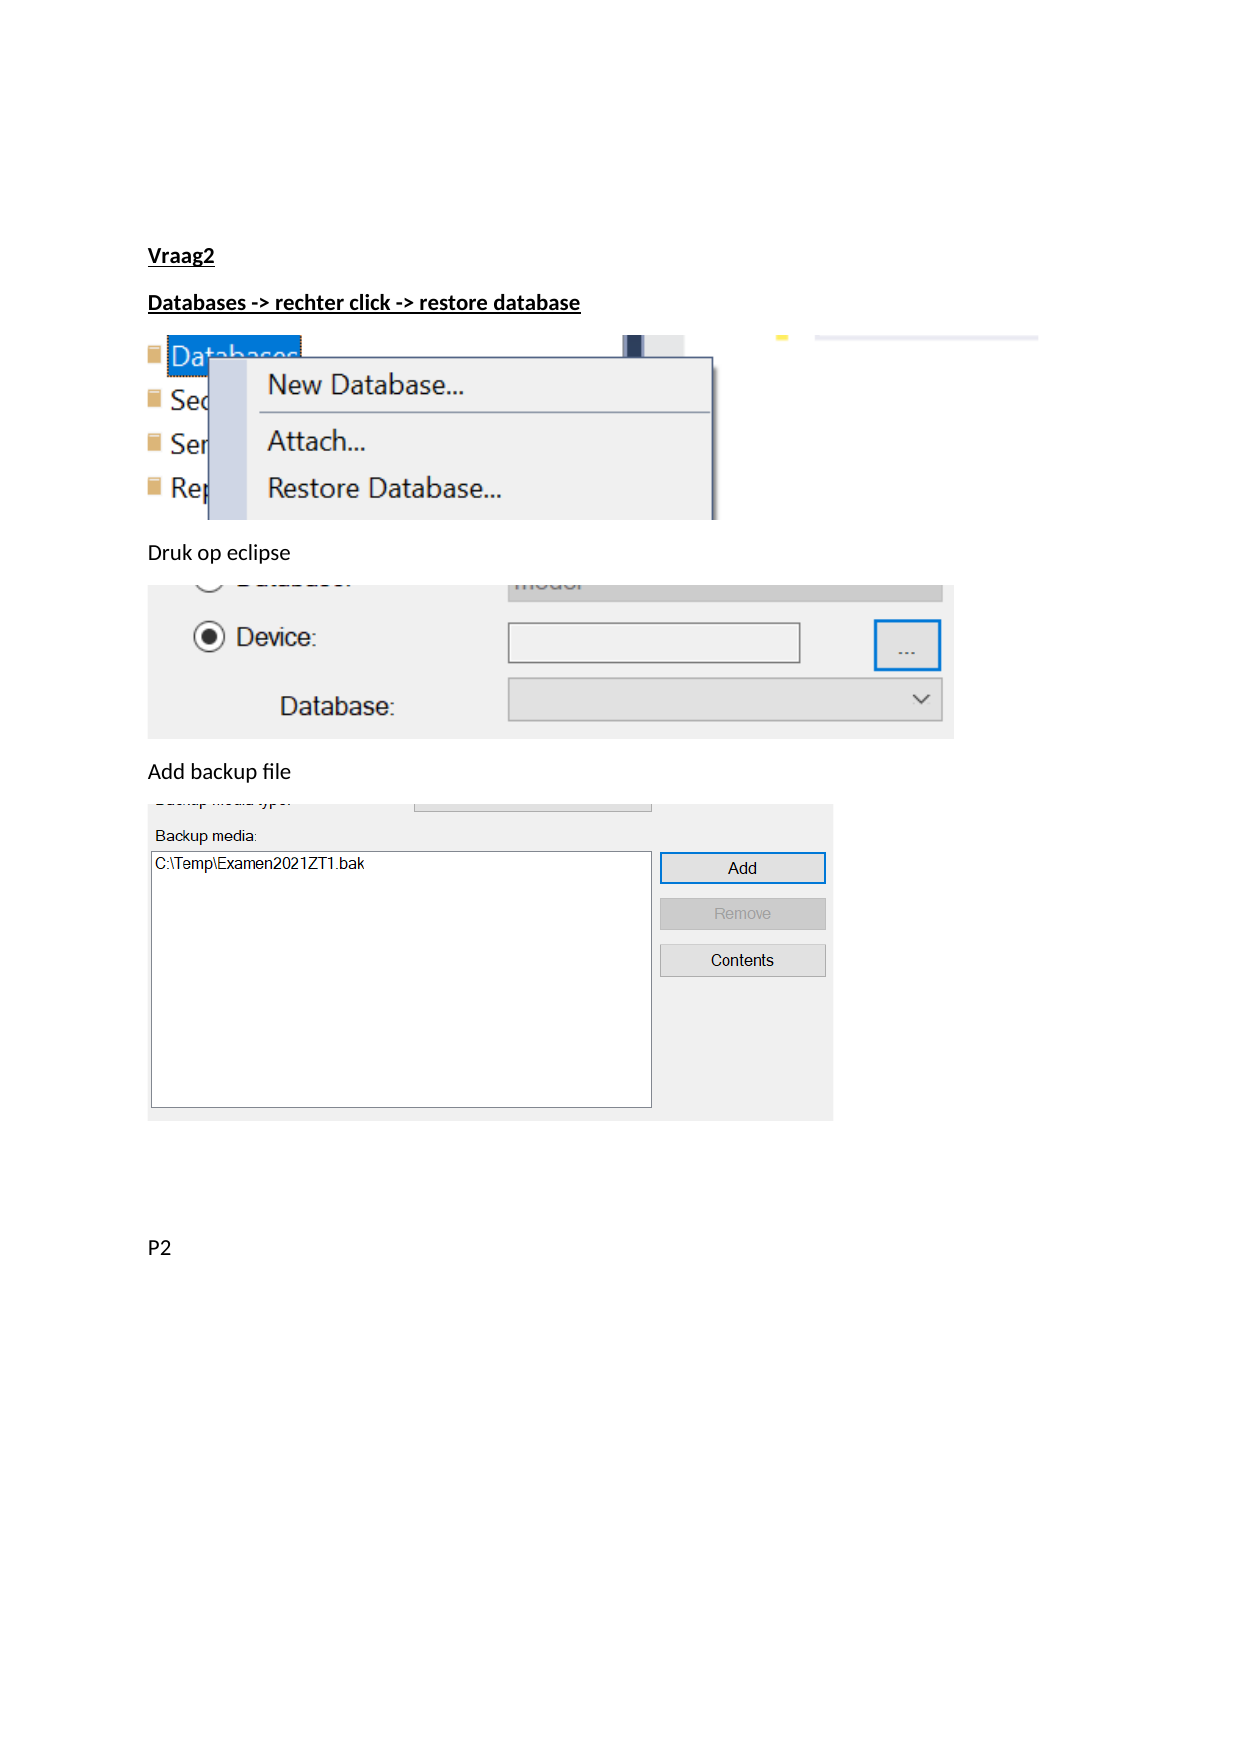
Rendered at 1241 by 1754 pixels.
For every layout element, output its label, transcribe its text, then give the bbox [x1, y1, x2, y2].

text Druk op eclipse [148, 538, 1093, 566]
text P2 [148, 1233, 1093, 1261]
picture [147, 335, 1039, 520]
text Add backup file [148, 757, 1093, 785]
text Vraag2 [148, 241, 1093, 269]
picture [147, 585, 954, 739]
text Databases -> rechter click -> restore database [148, 288, 1093, 316]
picture [147, 804, 834, 1121]
